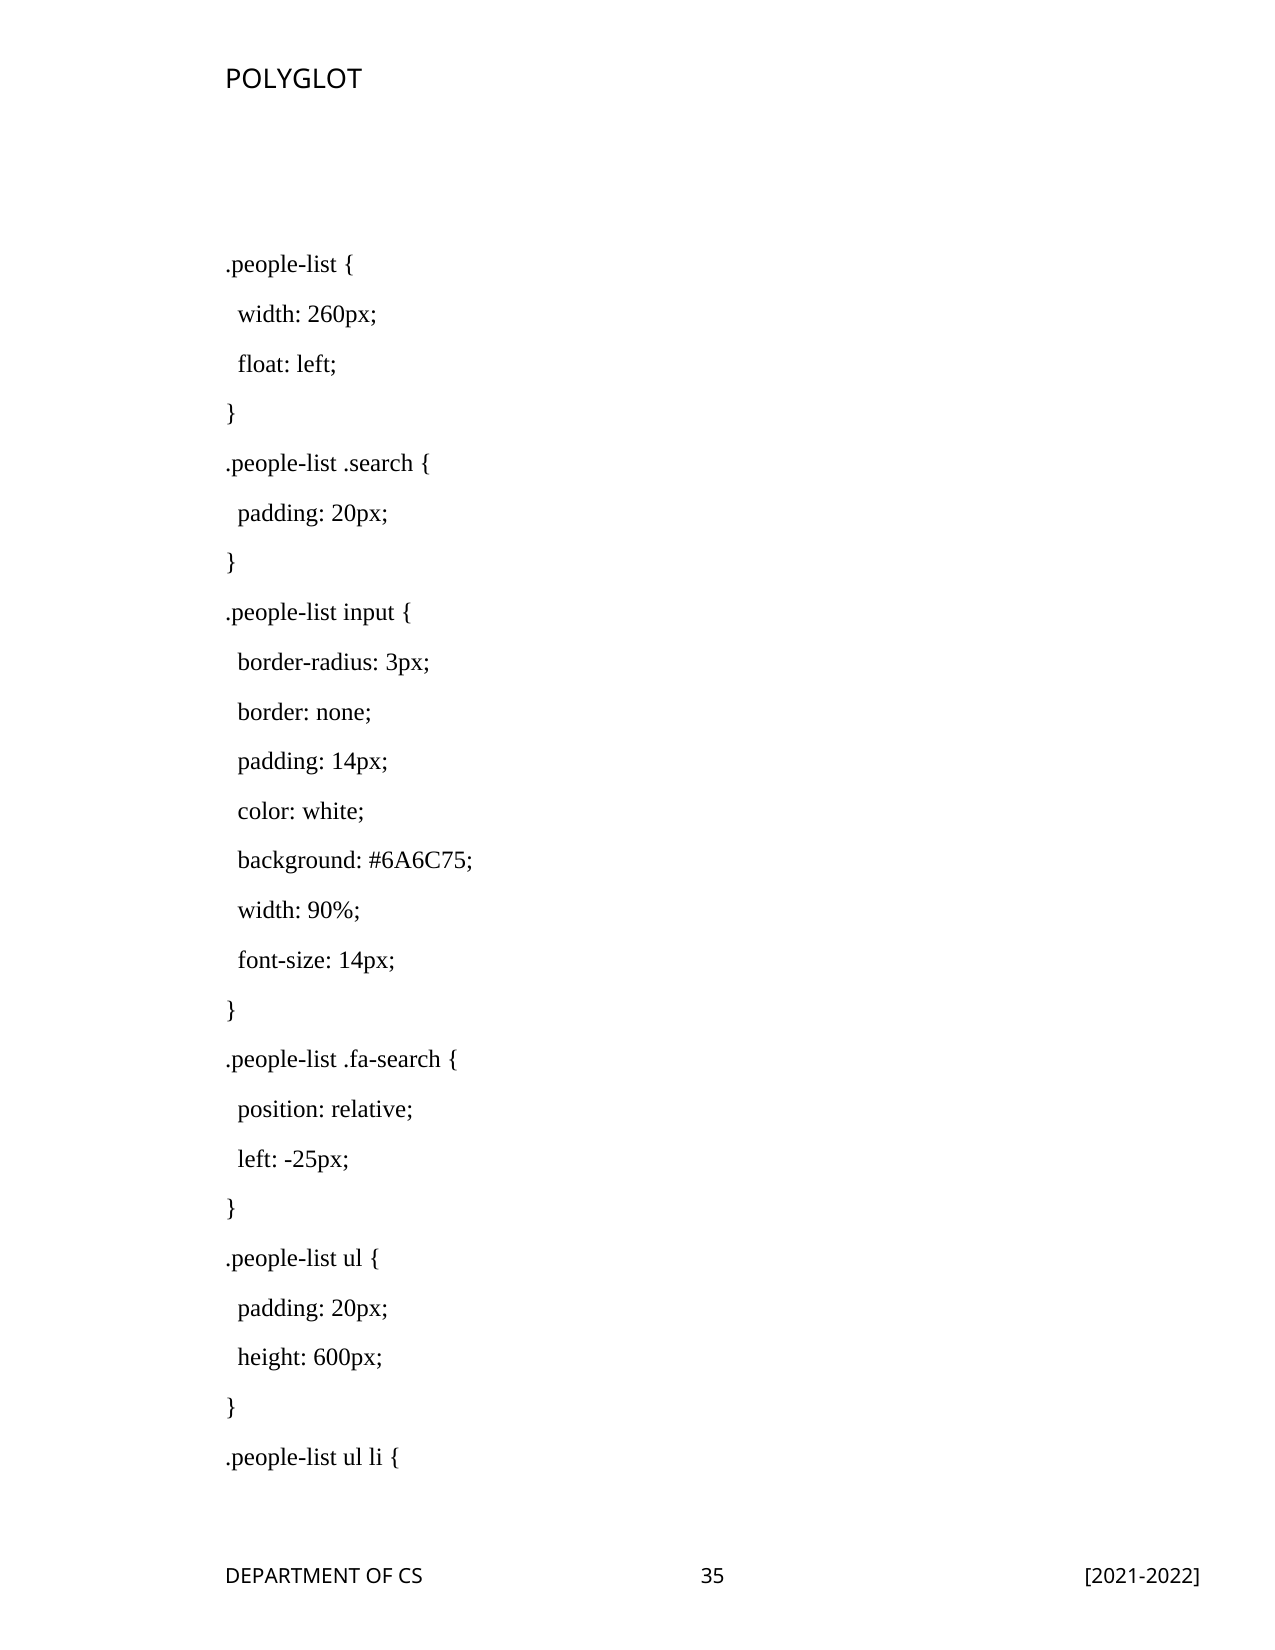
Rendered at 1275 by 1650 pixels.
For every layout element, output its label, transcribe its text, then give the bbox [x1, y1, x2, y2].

text border: none; [225, 697, 1125, 725]
text } [225, 1392, 1125, 1421]
text .people-list { [225, 249, 1125, 278]
text } [225, 995, 1125, 1023]
text color: white; [225, 796, 1125, 825]
text width: 260px; [225, 299, 1125, 328]
text padding: 20px; [225, 498, 1125, 527]
text width: 90%; [225, 895, 1125, 924]
text left: -25px; [225, 1144, 1125, 1172]
text .people-list .fa-search { [225, 1044, 1125, 1073]
text background: #6A6C75; [225, 846, 1125, 874]
text } [225, 398, 1125, 427]
text border-radius: 3px; [225, 647, 1125, 676]
text .people-list .search { [225, 448, 1125, 477]
text height: 600px; [225, 1342, 1125, 1371]
text font-size: 14px; [225, 945, 1125, 974]
text padding: 20px; [225, 1293, 1125, 1322]
text position: relative; [225, 1094, 1125, 1123]
text .people-list ul li { [225, 1442, 1125, 1471]
text padding: 14px; [225, 746, 1125, 775]
text } [225, 547, 1125, 576]
text .people-list input { [225, 597, 1125, 626]
text .people-list ul { [225, 1243, 1125, 1272]
text } [225, 1193, 1125, 1222]
text float: left; [225, 349, 1125, 377]
